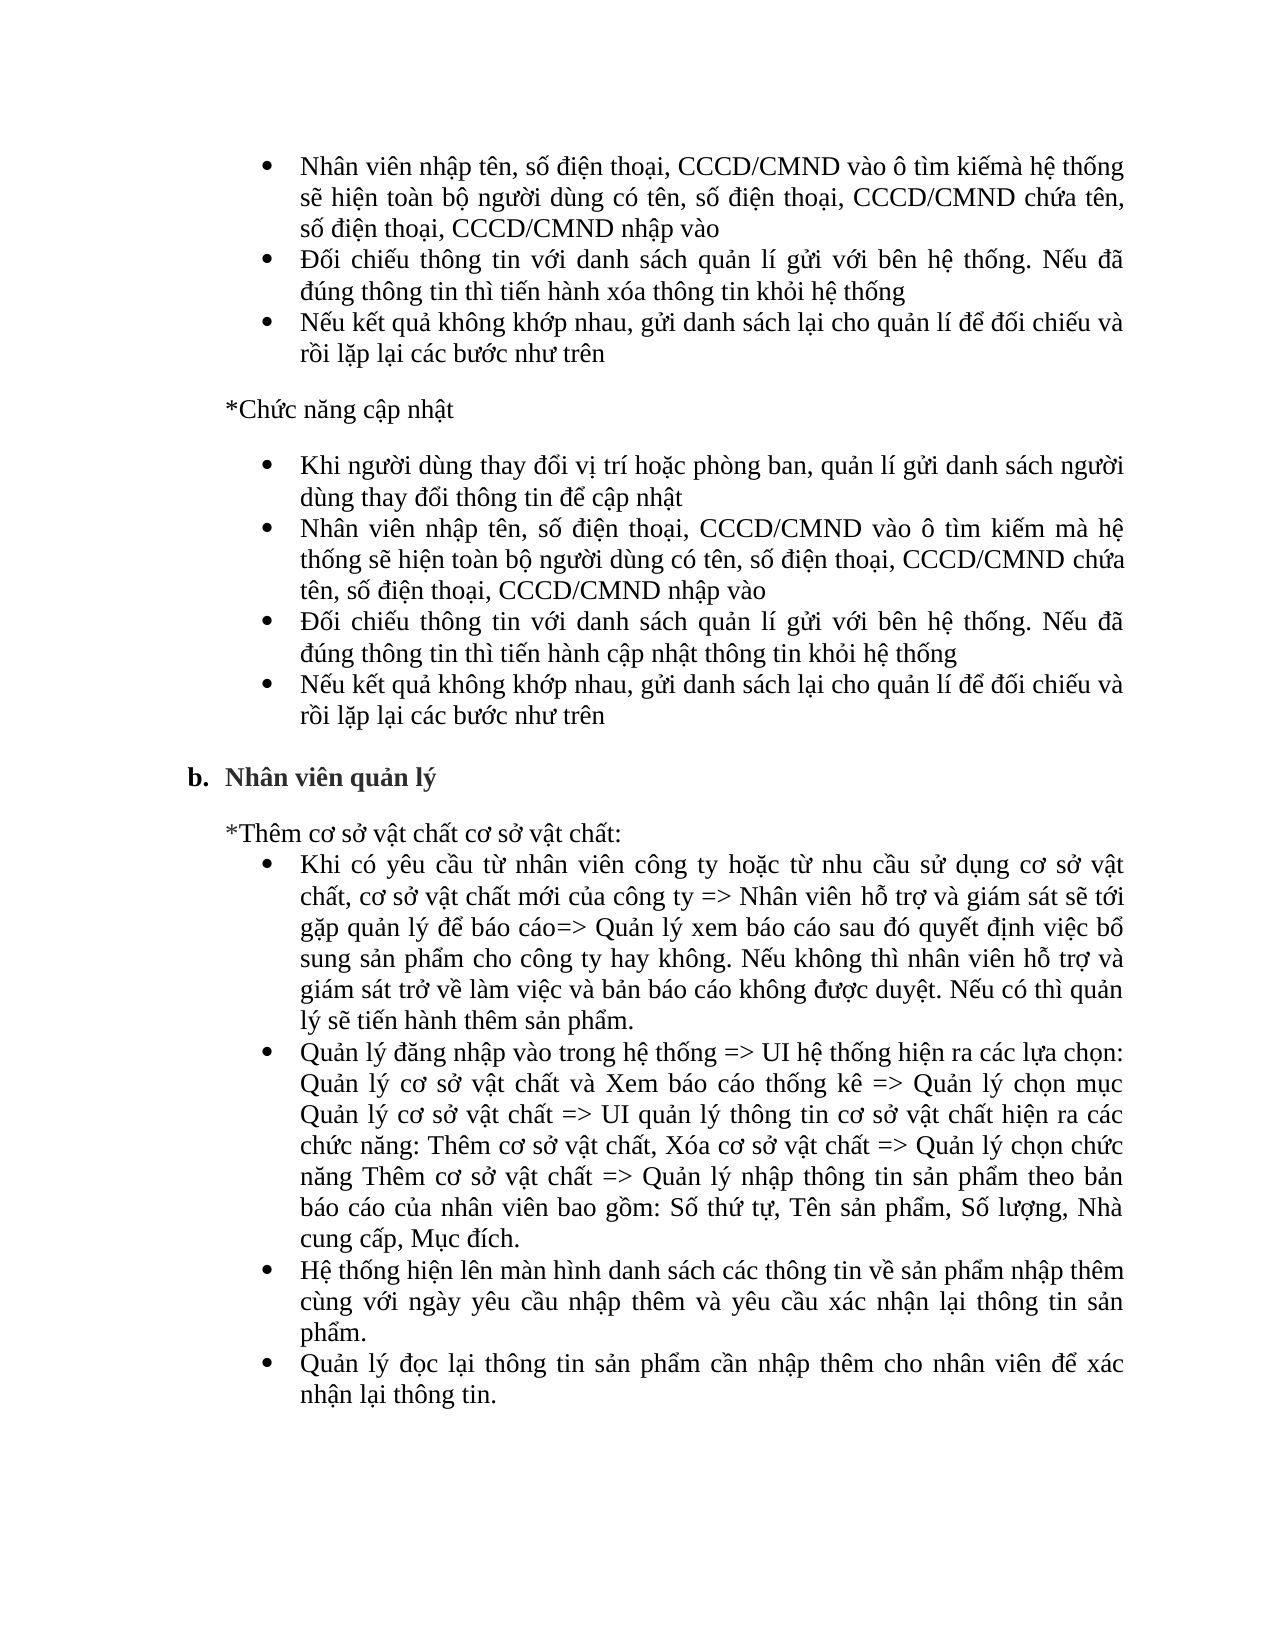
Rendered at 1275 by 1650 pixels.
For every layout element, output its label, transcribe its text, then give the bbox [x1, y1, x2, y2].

list Nhân viên nhập tên, số điện thoại, CCCD/CMND vào ô tìm kiếmà hệ thống sẽ hiện toàn bộ người dùng có tên, số điện thoại, CCCD/CMND chứa tên, số điện thoại, CCCD/CMND nhập vào [262, 150, 1125, 243]
text *Thêm cơ sở vật chất cơ sở vật chất: [150, 817, 1125, 849]
text *Chức năng cập nhật [150, 393, 1125, 424]
list Nhân viên nhập tên, số điện thoại, CCCD/CMND vào ô tìm kiếm mà hệ thống sẽ hiện toàn bộ người dùng có tên, số điện thoại, CCCD/CMND chứa tên, số điện thoại, CCCD/CMND nhập vào [262, 512, 1125, 605]
list Đối chiếu thông tin với danh sách quản lí gửi với bên hệ thống. Nếu đã đúng thông tin thì tiến hành xóa thông tin khỏi hệ thống [262, 243, 1125, 306]
list Khi có yêu cầu từ nhân viên công ty hoặc từ nhu cầu sử dụng cơ sở vật chất, cơ sở vật chất mới của công ty => Nhân viên hỗ trợ và giám sát sẽ tới gặp quản lý để báo cáo=> Quản lý xem báo cáo sau đó quyết định việc bổ sung sản phẩm cho công ty hay không. Nếu không thì nhân viên hỗ trợ và giám sát trở về làm việc và bản báo cáo không được duyệt. Nếu có thì quản lý sẽ tiến hành thêm sản phẩm. [262, 849, 1125, 1036]
list Nếu kết quả không khớp nhau, gửi danh sách lại cho quản lí để đối chiếu và rồi lặp lại các bước như trên [262, 668, 1125, 730]
list Nhân viên quản lý [187, 761, 1125, 792]
list Quản lý đăng nhập vào trong hệ thống => UI hệ thống hiện ra các lựa chọn: Quản lý cơ sở vật chất và Xem báo cáo thống kê => Quản lý chọn mục Quản lý cơ sở vật chất => UI quản lý thông tin cơ sở vật chất hiện ra các chức năng: Thêm cơ sở vật chất, Xóa cơ sở vật chất => Quản lý chọn chức năng Thêm cơ sở vật chất => Quản lý nhập thông tin sản phẩm theo bản báo cáo của nhân viên bao gồm: Số thứ tự, Tên sản phẩm, Số lượng, Nhà cung cấp, Mục đích. [262, 1036, 1125, 1254]
list Khi người dùng thay đổi vị trí hoặc phòng ban, quản lí gửi danh sách người dùng thay đổi thông tin để cập nhật [262, 449, 1125, 512]
list Đối chiếu thông tin với danh sách quản lí gửi với bên hệ thống. Nếu đã đúng thông tin thì tiến hành cập nhật thông tin khỏi hệ thống [262, 605, 1125, 668]
list Nếu kết quả không khớp nhau, gửi danh sách lại cho quản lí để đối chiếu và rồi lặp lại các bước như trên [262, 306, 1125, 368]
list Quản lý đọc lại thông tin sản phẩm cần nhập thêm cho nhân viên để xác nhận lại thông tin. [262, 1347, 1125, 1410]
list Hệ thống hiện lên màn hình danh sách các thông tin về sản phẩm nhập thêm cùng với ngày yêu cầu nhập thêm và yêu cầu xác nhận lại thông tin sản phẩm. [262, 1254, 1125, 1347]
